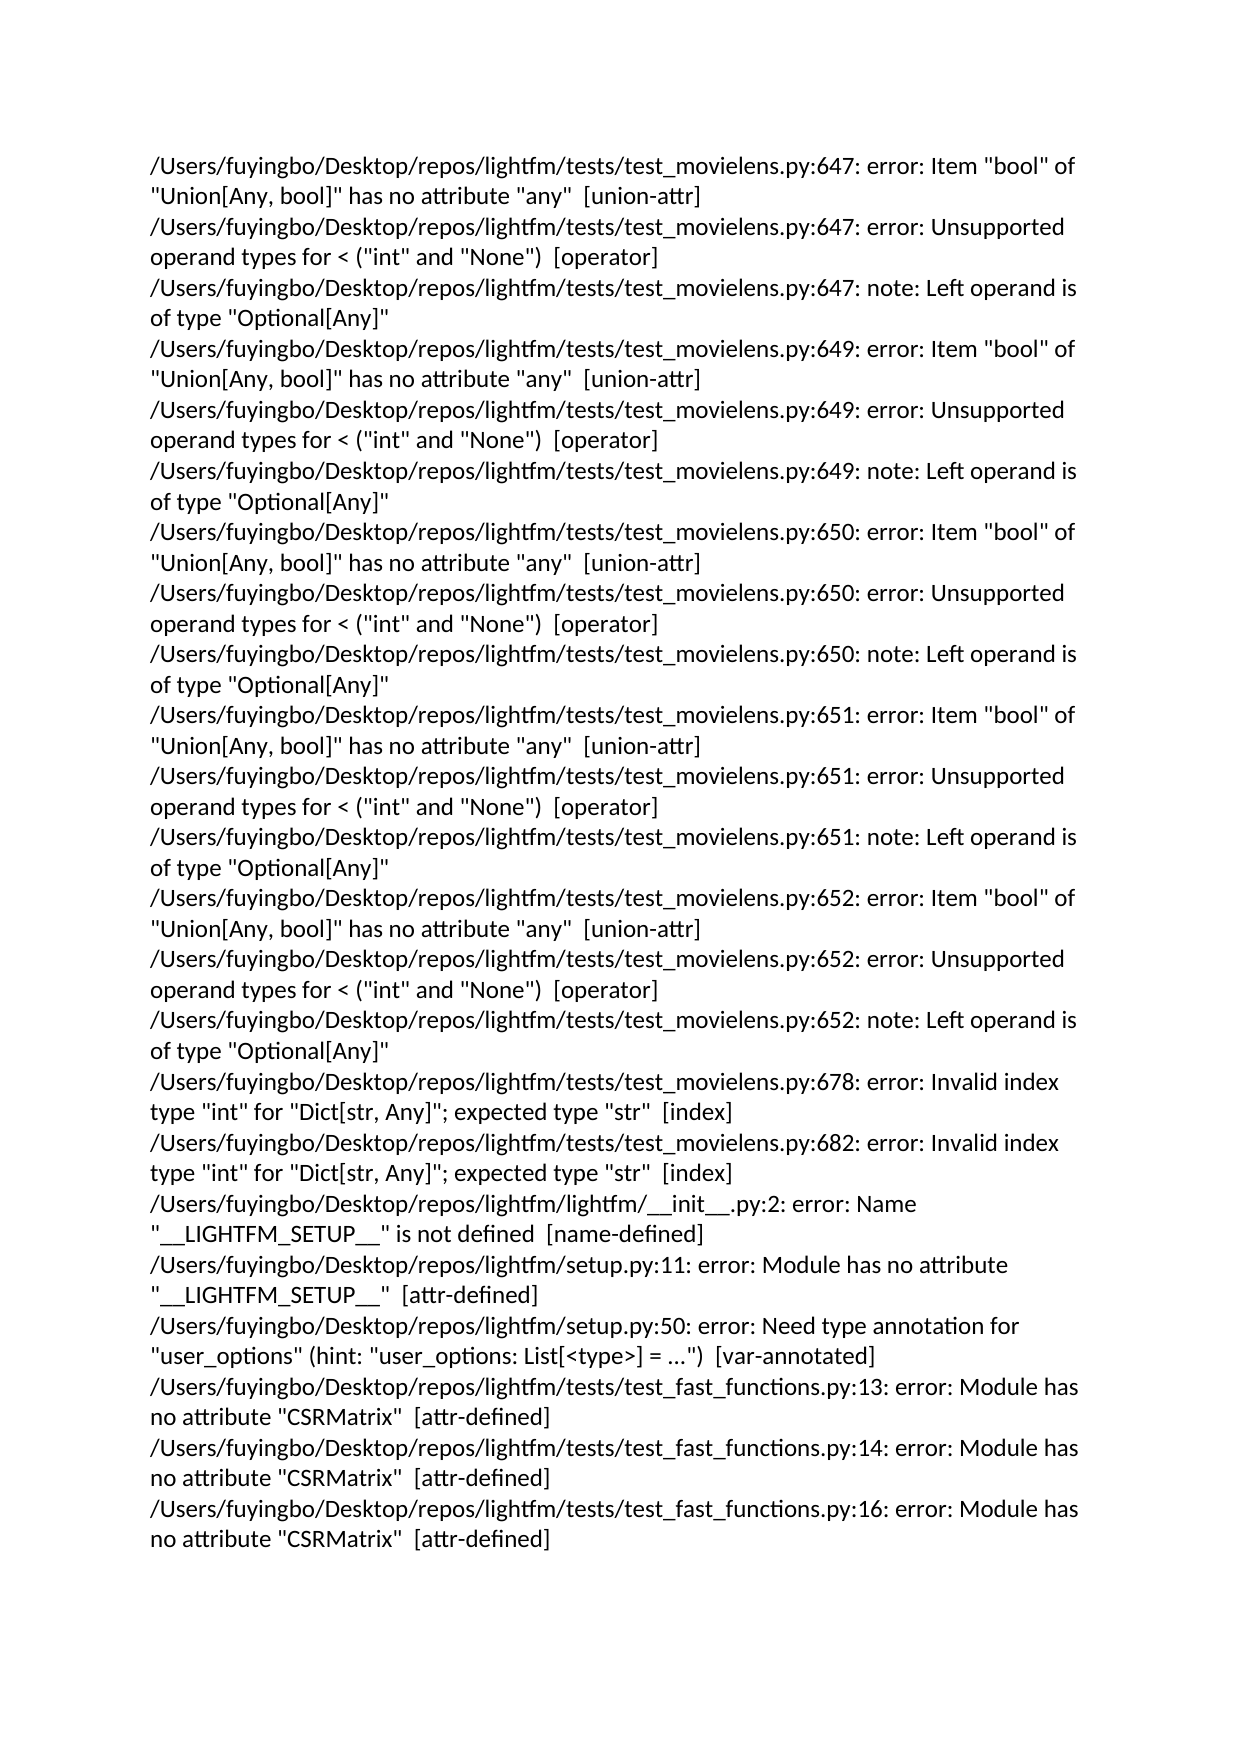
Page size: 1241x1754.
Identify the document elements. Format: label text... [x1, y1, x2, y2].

text /Users/fuyingbo/Desktop/repos/lightfm/tests/test_movielens.py:647: note: Left operand is of type "Optional[Any]" [150, 272, 1090, 333]
text /Users/fuyingbo/Desktop/repos/lightfm/tests/test_movielens.py:651: error: Unsupported operand types for < ("int" and "None") [operator] [150, 760, 1090, 821]
text /Users/fuyingbo/Desktop/repos/lightfm/tests/test_movielens.py:678: error: Invalid index type "int" for "Dict[str, Any]"; expected type "str" [index] [150, 1066, 1090, 1127]
text /Users/fuyingbo/Desktop/repos/lightfm/tests/test_movielens.py:651: error: Item "bool" of "Union[Any, bool]" has no attribute "any" [union-attr] [150, 699, 1090, 760]
text /Users/fuyingbo/Desktop/repos/lightfm/tests/test_fast_functions.py:13: error: Module has no attribute "CSRMatrix" [attr-defined] [150, 1371, 1090, 1432]
text /Users/fuyingbo/Desktop/repos/lightfm/tests/test_movielens.py:652: error: Item "bool" of "Union[Any, bool]" has no attribute "any" [union-attr] [150, 882, 1090, 943]
text /Users/fuyingbo/Desktop/repos/lightfm/tests/test_movielens.py:650: error: Unsupported operand types for < ("int" and "None") [operator] [150, 577, 1090, 638]
text /Users/fuyingbo/Desktop/repos/lightfm/lightfm/__init__.py:2: error: Name "__LIGHTFM_SETUP__" is not defined [name-defined] [150, 1188, 1090, 1249]
text /Users/fuyingbo/Desktop/repos/lightfm/tests/test_movielens.py:649: error: Item "bool" of "Union[Any, bool]" has no attribute "any" [union-attr] [150, 333, 1090, 394]
text /Users/fuyingbo/Desktop/repos/lightfm/tests/test_movielens.py:649: error: Unsupported operand types for < ("int" and "None") [operator] [150, 394, 1090, 455]
text /Users/fuyingbo/Desktop/repos/lightfm/tests/test_movielens.py:647: error: Item "bool" of "Union[Any, bool]" has no attribute "any" [union-attr] [150, 150, 1090, 211]
text /Users/fuyingbo/Desktop/repos/lightfm/tests/test_movielens.py:650: error: Item "bool" of "Union[Any, bool]" has no attribute "any" [union-attr] [150, 516, 1090, 577]
text /Users/fuyingbo/Desktop/repos/lightfm/tests/test_movielens.py:682: error: Invalid index type "int" for "Dict[str, Any]"; expected type "str" [index] [150, 1127, 1090, 1188]
text /Users/fuyingbo/Desktop/repos/lightfm/tests/test_movielens.py:652: error: Unsupported operand types for < ("int" and "None") [operator] [150, 943, 1090, 1004]
text /Users/fuyingbo/Desktop/repos/lightfm/tests/test_movielens.py:651: note: Left operand is of type "Optional[Any]" [150, 821, 1090, 882]
text /Users/fuyingbo/Desktop/repos/lightfm/tests/test_movielens.py:647: error: Unsupported operand types for < ("int" and "None") [operator] [150, 211, 1090, 272]
text /Users/fuyingbo/Desktop/repos/lightfm/tests/test_fast_functions.py:16: error: Module has no attribute "CSRMatrix" [attr-defined] [150, 1493, 1090, 1554]
text /Users/fuyingbo/Desktop/repos/lightfm/tests/test_movielens.py:650: note: Left operand is of type "Optional[Any]" [150, 638, 1090, 699]
text /Users/fuyingbo/Desktop/repos/lightfm/tests/test_movielens.py:649: note: Left operand is of type "Optional[Any]" [150, 455, 1090, 516]
text /Users/fuyingbo/Desktop/repos/lightfm/tests/test_fast_functions.py:14: error: Module has no attribute "CSRMatrix" [attr-defined] [150, 1432, 1090, 1493]
text /Users/fuyingbo/Desktop/repos/lightfm/setup.py:50: error: Need type annotation for "user_options" (hint: "user_options: List[<type>] = ...") [var-annotated] [150, 1310, 1090, 1371]
text /Users/fuyingbo/Desktop/repos/lightfm/tests/test_movielens.py:652: note: Left operand is of type "Optional[Any]" [150, 1004, 1090, 1066]
text /Users/fuyingbo/Desktop/repos/lightfm/setup.py:11: error: Module has no attribute "__LIGHTFM_SETUP__" [attr-defined] [150, 1249, 1090, 1310]
